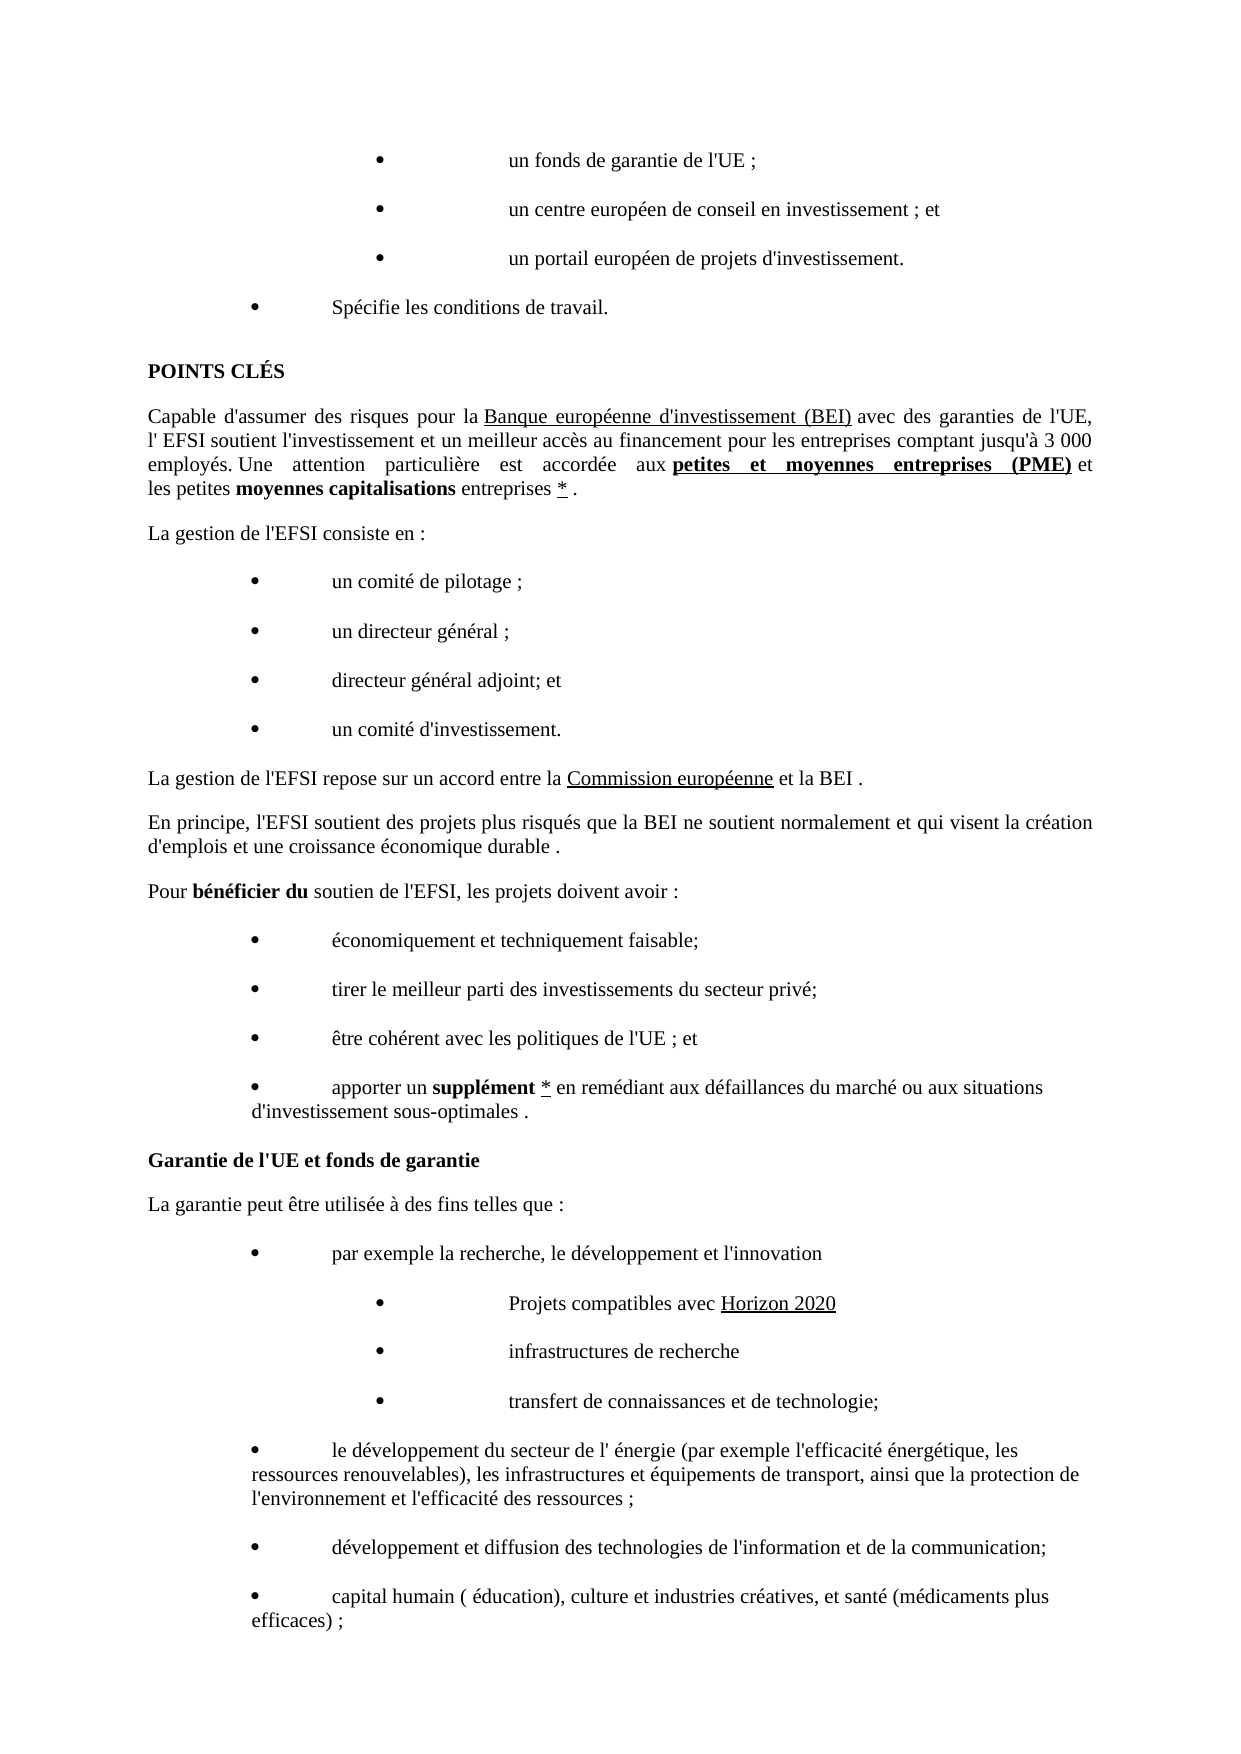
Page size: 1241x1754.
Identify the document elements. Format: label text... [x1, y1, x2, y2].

list économiquement et techniquement faisable; [251, 928, 1093, 952]
list Projets compatibles avec Horizon 2020 [376, 1290, 1093, 1314]
list infrastructures de recherche [376, 1339, 1093, 1363]
list transfert de connaissances et de technologie; [376, 1388, 1093, 1413]
text Garantie de l'UE et fonds de garantie [148, 1148, 1093, 1172]
text La gestion de l'EFSI consiste en : [148, 520, 1093, 544]
list un fonds de garantie de l'UE ; [376, 148, 1093, 172]
text La gestion de l'EFSI repose sur un accord entre la Commission européenne et la BEI . [148, 766, 1093, 790]
list le développement du secteur de l' énergie (par exemple l'efficacité énergétique, les ressources renouvelables), les infrastructures et équipements de transport, ainsi que la protection de l'environnement et l'efficacité des ressources ; [251, 1438, 1093, 1510]
list apporter un supplément * en remédiant aux défaillances du marché ou aux situations d'investissement sous-optimales . [251, 1075, 1093, 1123]
text Capable d'assumer des risques pour la Banque européenne d'investissement (BEI) avec des garanties de l'UE, l' EFSI soutient l'investissement et un meilleur accès au financement pour les entreprises comptant jusqu'à 3 000 employés. Une attention particulière est accordée aux petites et moyennes entreprises (PME) et les petites moyennes capitalisations entreprises * . [148, 404, 1093, 500]
list développement et diffusion des technologies de l'information et de la communication; [251, 1535, 1093, 1559]
list par exemple la recherche, le développement et l'innovation [251, 1241, 1093, 1265]
list un comité de pilotage ; [251, 569, 1093, 593]
list tirer le meilleur parti des investissements du secteur privé; [251, 977, 1093, 1001]
list Spécifie les conditions de travail. [251, 295, 1093, 319]
text En principe, l'EFSI soutient des projets plus risqués que la BEI ne soutient normalement et qui visent la création d'emplois et une croissance économique durable . [148, 810, 1093, 858]
text POINTS CLÉS [148, 359, 1093, 383]
list un comité d'investissement. [251, 717, 1093, 741]
list un centre européen de conseil en investissement ; et [376, 197, 1093, 221]
list directeur général adjoint; et [251, 668, 1093, 692]
text Pour bénéficier du soutien de l'EFSI, les projets doivent avoir : [148, 878, 1093, 903]
text La garantie peut être utilisée à des fins telles que : [148, 1192, 1093, 1216]
list capital humain ( éducation), culture et industries créatives, et santé (médicaments plus efficaces) ; [251, 1584, 1093, 1632]
list un portail européen de projets d'investissement. [376, 246, 1093, 270]
list être cohérent avec les politiques de l'UE ; et [251, 1026, 1093, 1050]
list un directeur général ; [251, 618, 1093, 643]
